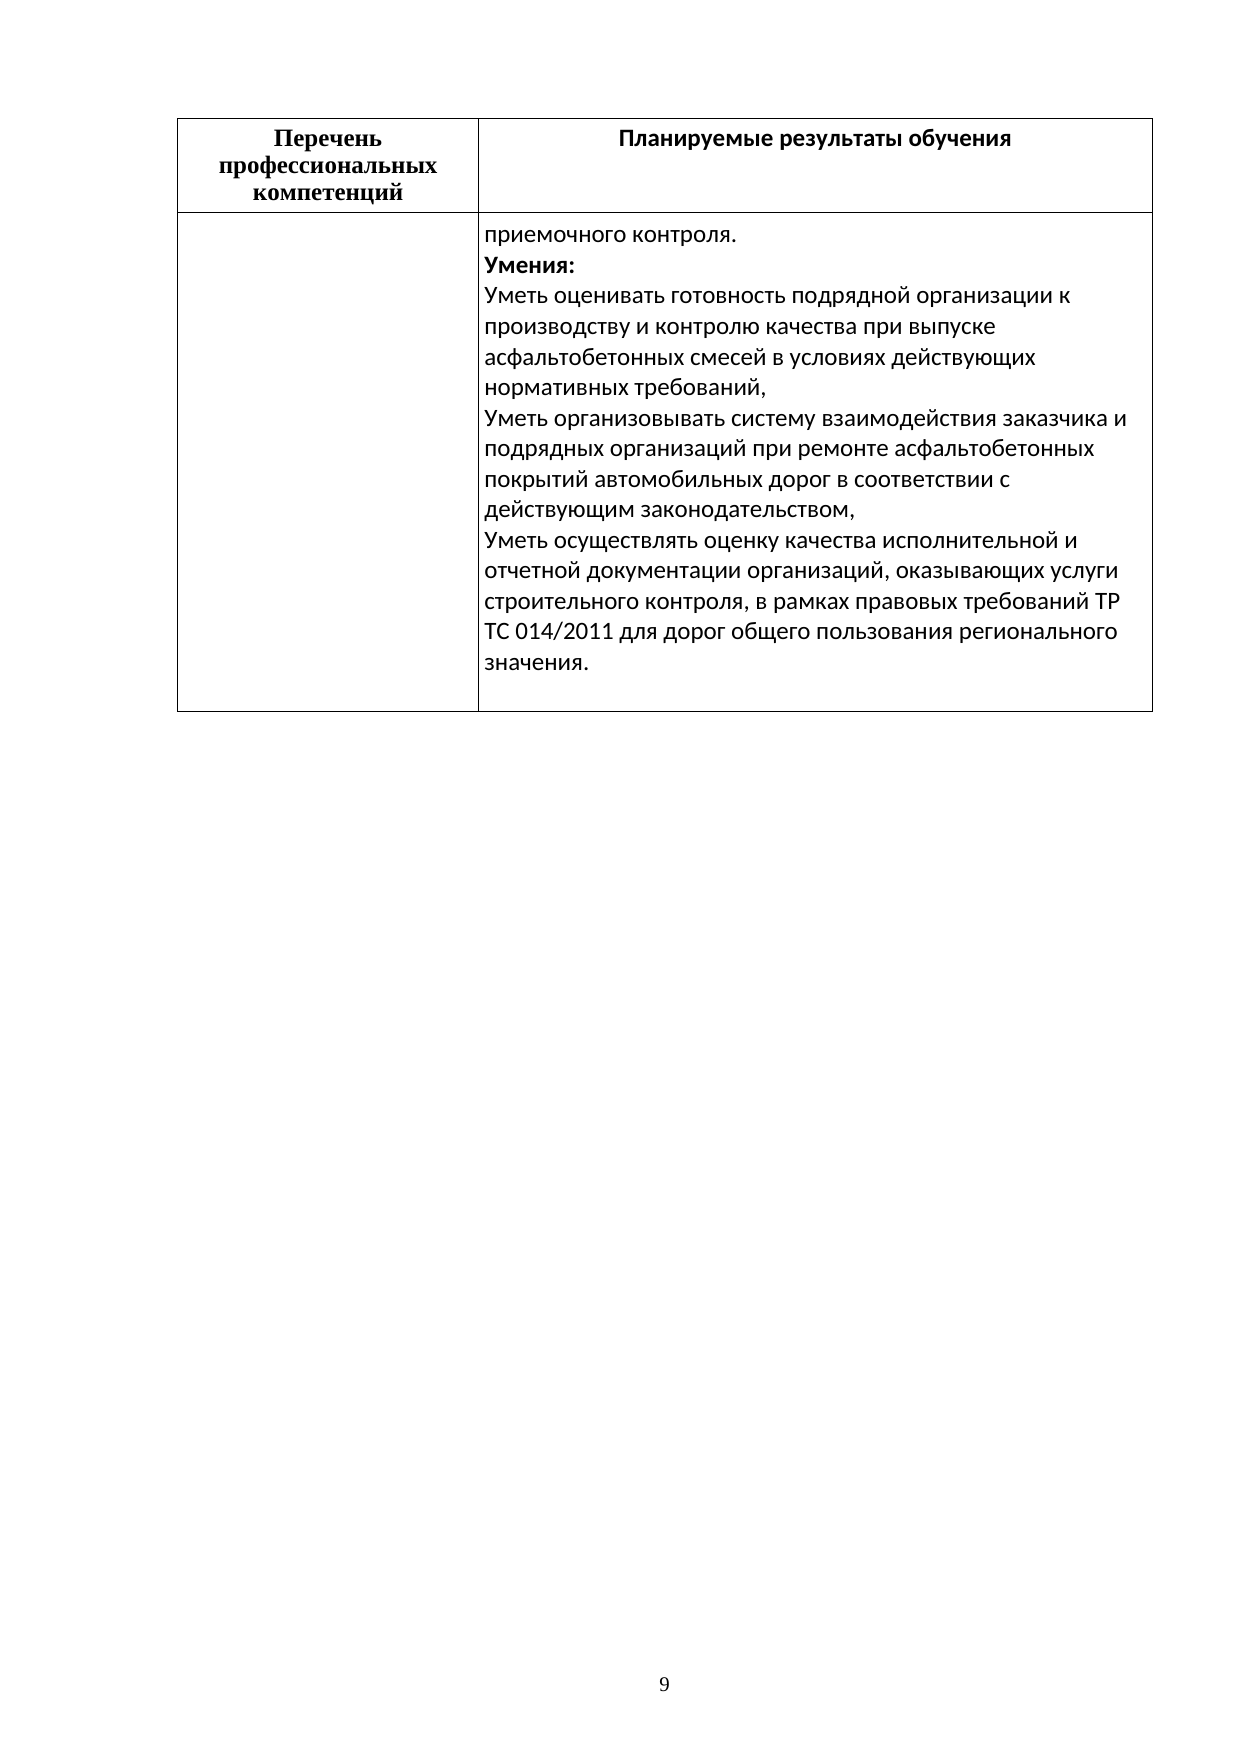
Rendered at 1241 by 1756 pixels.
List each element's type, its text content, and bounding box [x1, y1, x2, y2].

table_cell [178, 213, 478, 711]
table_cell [479, 213, 1152, 711]
table_header Перечень профессиональных компетенций [178, 119, 478, 212]
table_header Планируемые результаты обучения [479, 119, 1152, 212]
